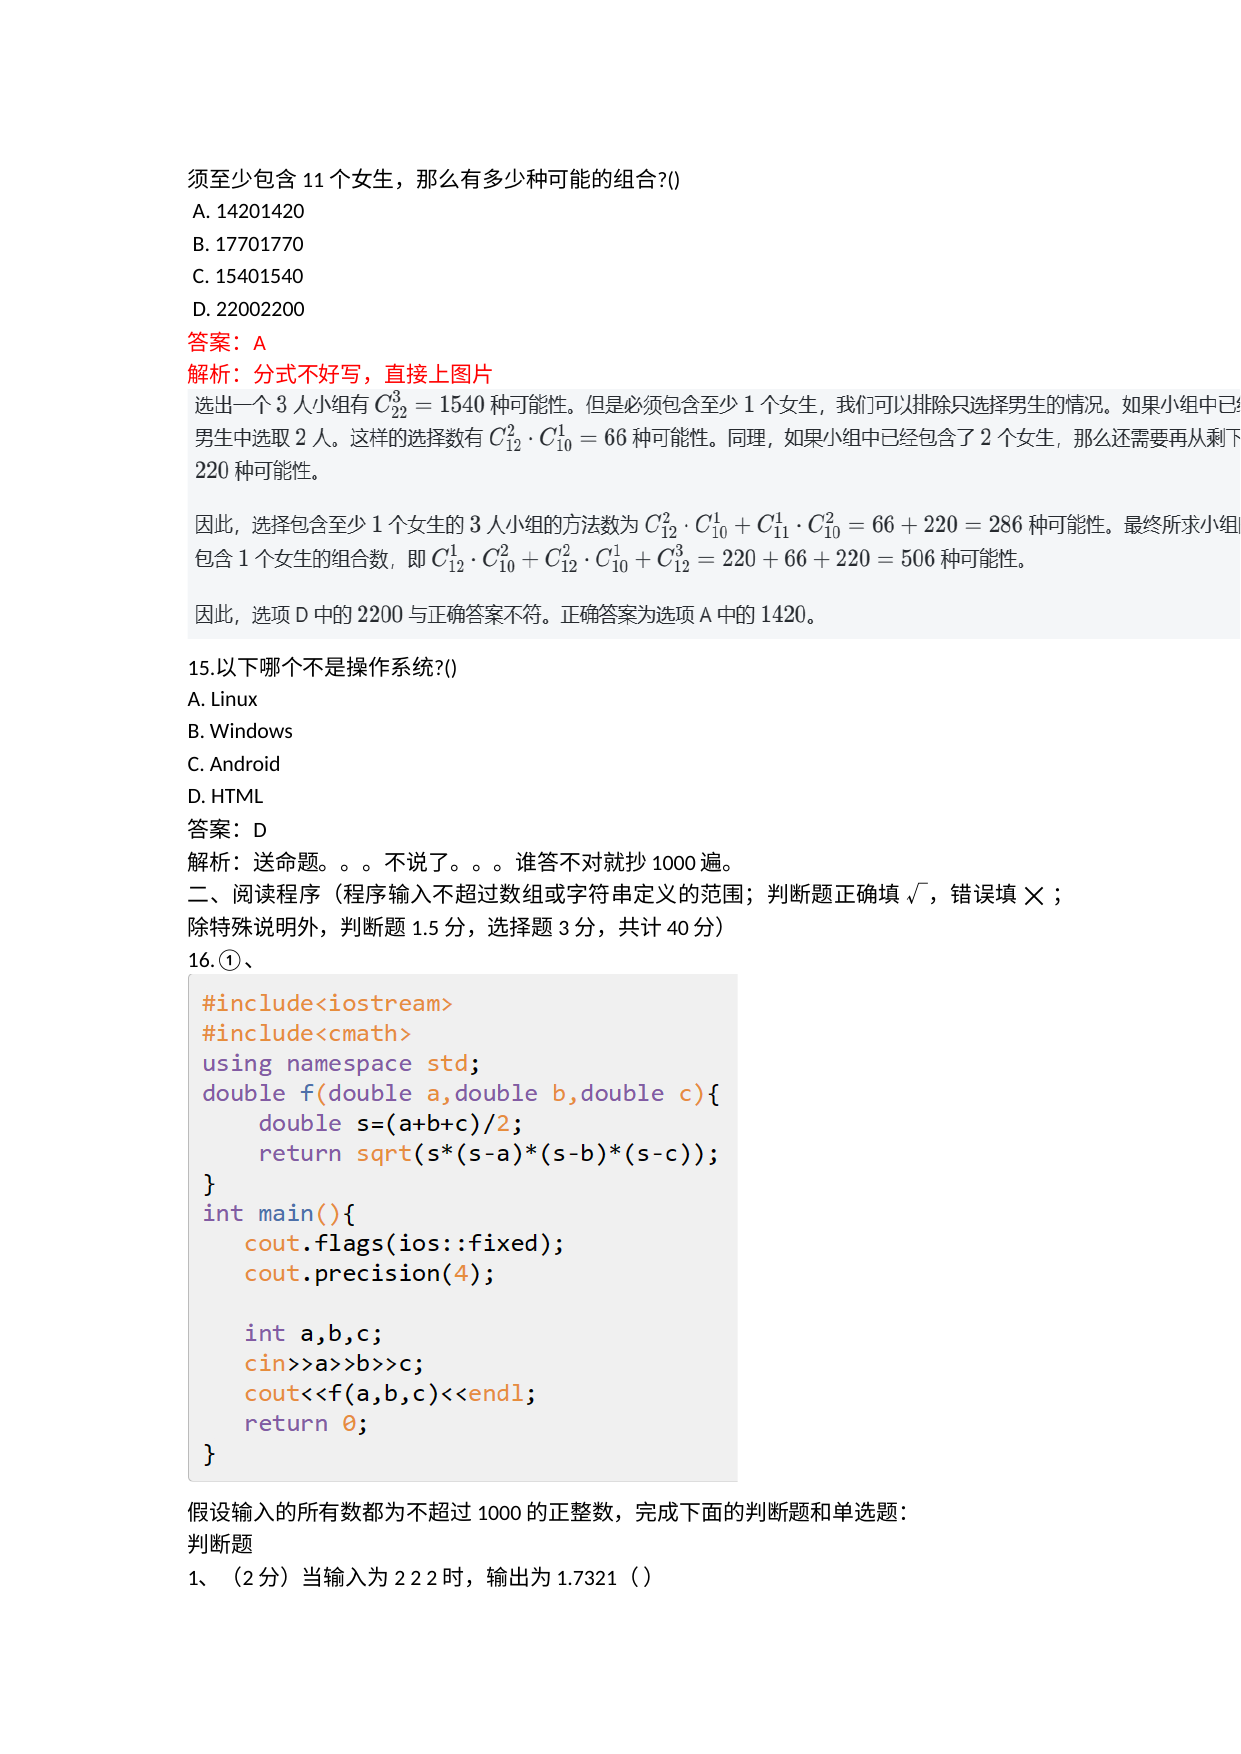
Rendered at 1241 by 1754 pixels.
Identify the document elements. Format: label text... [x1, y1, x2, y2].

text B. 17701770 [187, 227, 1053, 259]
text D. HTML [187, 779, 1053, 812]
text A. 14201420 [187, 194, 1053, 227]
text 二、阅读程序（程序输入不超过数组或字符串定义的范围；判断题正确填 √，错误填 ⨉ ；除特殊说明外，判断题 1.5 分，选择题 3 分，共计 40 分） [187, 877, 1053, 942]
text B. Windows [187, 714, 1053, 747]
text D. 22002200 [187, 292, 1053, 324]
picture [187, 389, 1241, 639]
text 解析：分式不好写，直接上图片 [187, 357, 1053, 389]
text 16.①、 [187, 942, 1053, 974]
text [187, 162, 1053, 194]
text 解析：送命题。。。不说了。。。谁答不对就抄1000遍。 [187, 844, 1053, 877]
picture [187, 974, 738, 1482]
text 答案：A [187, 324, 1053, 357]
text 假设输入的所有数都为不超过 1000 的正整数，完成下面的判断题和单选题： [187, 1494, 1053, 1527]
text 1、（2分）当输入为 2 2 2 时，输出为1.7321（ ） [187, 1559, 1053, 1592]
text C. 15401540 [187, 259, 1053, 292]
text A. Linux [187, 682, 1053, 714]
text 答案：D [187, 812, 1053, 844]
text 判断题 [187, 1527, 1053, 1559]
text C. Android [187, 747, 1053, 779]
text 15.以下哪个不是操作系统?() [187, 649, 1053, 682]
